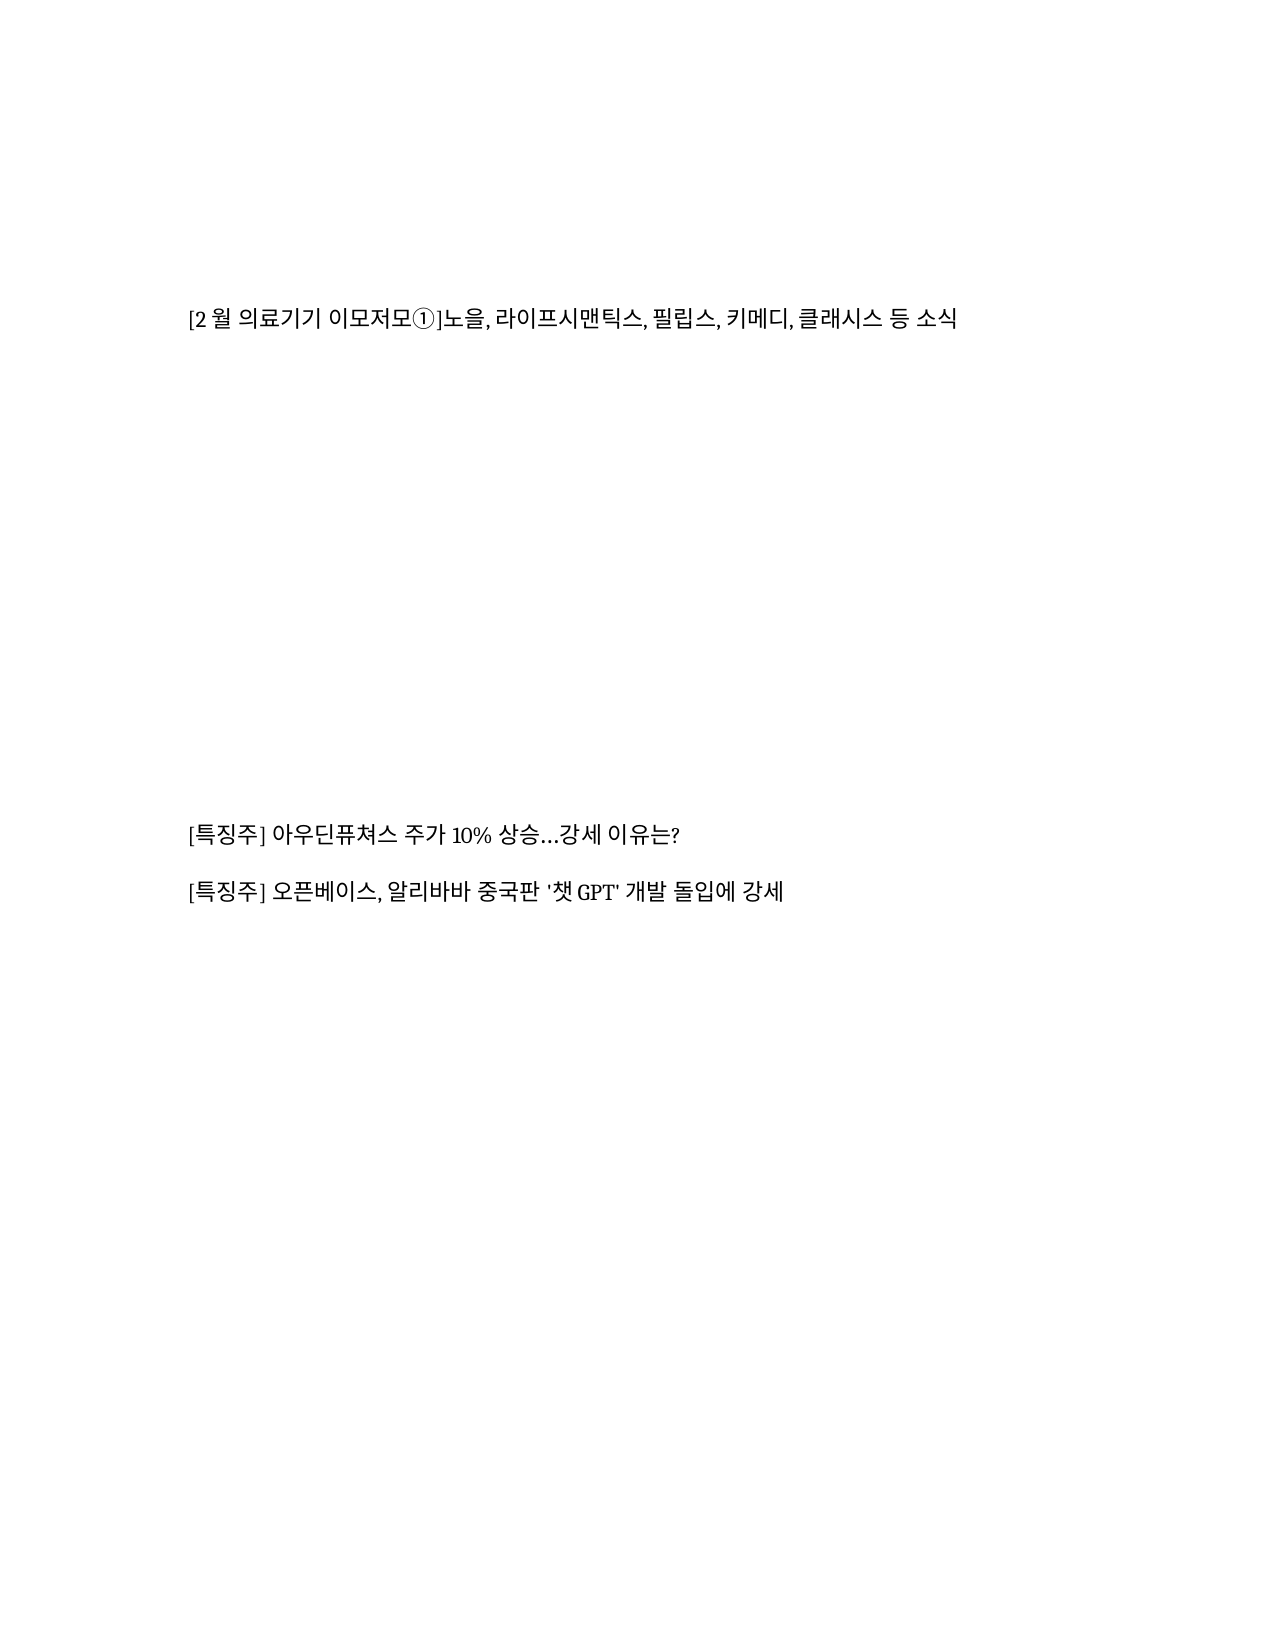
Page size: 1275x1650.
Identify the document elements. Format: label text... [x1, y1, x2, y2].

text [2월 의료기기 이모저모①]노을, 라이프시맨틱스, 필립스, 키메디, 클래시스 등 소식 [187, 303, 1087, 334]
text [특징주] 아우딘퓨쳐스 주가 10% 상승…강세 이유는? [187, 819, 1087, 851]
text [특징주] 오픈베이스, 알리바바 중국판 '챗GPT' 개발 돌입에 강세 [187, 876, 1087, 907]
